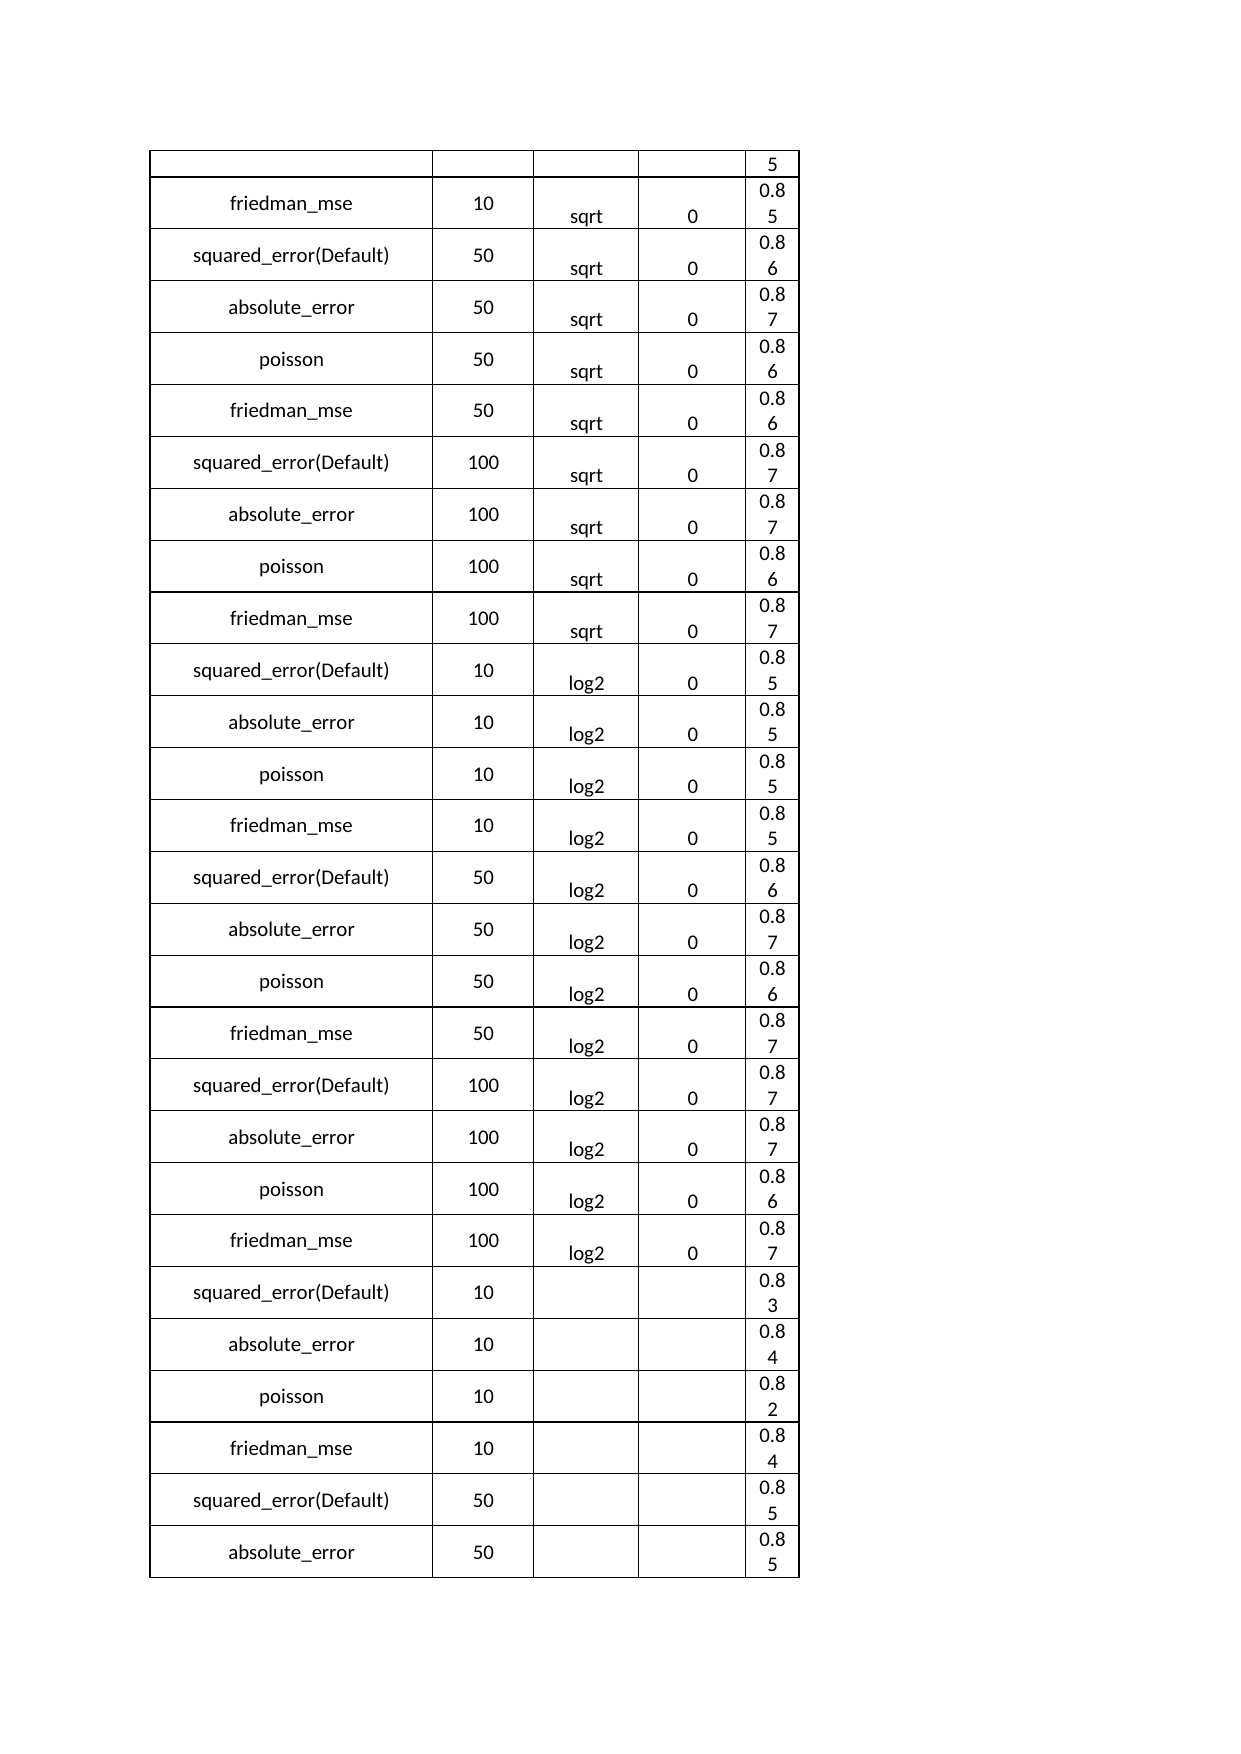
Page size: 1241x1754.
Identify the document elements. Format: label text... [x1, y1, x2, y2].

table_cell sqrt [534, 151, 638, 176]
table_cell sqrt [534, 593, 638, 643]
table_cell 0 [639, 1215, 745, 1266]
table_cell sqrt [534, 229, 638, 280]
table_cell 0 [639, 852, 745, 903]
table_cell friedman_mse [151, 1423, 432, 1473]
table_cell 0 [639, 281, 745, 332]
table_cell 50 [433, 956, 533, 1006]
table_cell 0.83 [746, 1267, 798, 1318]
table_cell 0 [639, 644, 745, 695]
table_cell 50 [433, 1008, 533, 1058]
table_cell 50 [433, 229, 533, 280]
table_cell 0 [639, 956, 745, 1006]
table_cell 0 [639, 1111, 745, 1162]
table_cell 0.86 [746, 229, 798, 280]
table_cell absolute_error [151, 904, 432, 954]
table_cell squared_error(Default) [151, 229, 432, 280]
table_cell 100 [433, 489, 533, 539]
table_cell log2 [534, 800, 638, 851]
table_cell log2 [534, 1215, 638, 1266]
table_cell sqrt [534, 385, 638, 436]
table_cell 100 [433, 593, 533, 643]
table_cell log2 [534, 1008, 638, 1058]
table_cell 0.84 [746, 1423, 798, 1473]
table_cell friedman_mse [151, 1215, 432, 1266]
table_cell 0 [639, 385, 745, 436]
table_cell 50 [433, 1474, 533, 1525]
table_cell 0 [639, 800, 745, 851]
table_cell sqrt [534, 489, 638, 539]
table_cell absolute_error [151, 1526, 432, 1577]
table_cell 10 [433, 1319, 533, 1369]
table_cell 0.87 [746, 1008, 798, 1058]
table_cell [639, 1371, 745, 1421]
table_cell 0.87 [746, 1059, 798, 1110]
table_cell 50 [433, 281, 533, 332]
table_cell squared_error(Default) [151, 644, 432, 695]
table_cell [534, 1423, 638, 1473]
table_cell squared_error(Default) [151, 852, 432, 903]
table_cell 10 [433, 748, 533, 799]
table_cell 10 [433, 1423, 533, 1473]
table_cell 10 [433, 644, 533, 695]
table_cell poisson [151, 333, 432, 384]
table_cell 0.85 [746, 800, 798, 851]
table_cell friedman_mse [151, 1008, 432, 1058]
table_cell 0.87 [746, 1111, 798, 1162]
table_cell log2 [534, 1163, 638, 1214]
table_cell 50 [433, 904, 533, 954]
table_cell 100 [433, 1163, 533, 1214]
table_cell 50 [433, 1526, 533, 1577]
table_cell [534, 1474, 638, 1525]
table_cell absolute_error [151, 281, 432, 332]
table_cell 0.86 [746, 852, 798, 903]
table_cell 0 [639, 1008, 745, 1058]
table_cell poisson [151, 541, 432, 591]
table_cell log2 [534, 696, 638, 747]
table_cell 50 [433, 333, 533, 384]
table_cell 0 [639, 696, 745, 747]
table_cell 0.85 [746, 1474, 798, 1525]
table_cell 100 [433, 541, 533, 591]
table_cell 0.87 [746, 593, 798, 643]
table_cell 0 [639, 229, 745, 280]
table_cell 0.87 [746, 1215, 798, 1266]
table_cell sqrt [534, 333, 638, 384]
table_cell 0 [639, 593, 745, 643]
table_cell [534, 1526, 638, 1577]
table_cell 0.82 [746, 1371, 798, 1421]
table_cell sqrt [534, 437, 638, 488]
table_cell [639, 1267, 745, 1318]
table_cell 0.86 [746, 541, 798, 591]
table_cell absolute_error [151, 1319, 432, 1369]
table_cell 0 [639, 541, 745, 591]
table_cell log2 [534, 1059, 638, 1110]
table_cell 0.86 [746, 333, 798, 384]
table_cell friedman_mse [151, 178, 432, 228]
table_cell 10 [433, 178, 533, 228]
table_cell 0.84 [746, 1319, 798, 1369]
table_cell poisson [151, 1163, 432, 1214]
table_cell 10 [433, 696, 533, 747]
table_cell poisson [151, 748, 432, 799]
table_cell 0 [639, 178, 745, 228]
table_cell 0.86 [746, 1163, 798, 1214]
table_cell [534, 1371, 638, 1421]
table_cell [534, 1267, 638, 1318]
table_cell 50 [433, 385, 533, 436]
table_cell [534, 1319, 638, 1369]
table_cell absolute_error [151, 489, 432, 539]
table_cell [639, 1526, 745, 1577]
table_cell 0 [639, 1059, 745, 1110]
table_cell 0.85 [746, 178, 798, 228]
table_cell 0.85 [746, 151, 798, 176]
table_cell friedman_mse [151, 385, 432, 436]
table_cell 0 [639, 904, 745, 954]
table_cell friedman_mse [151, 593, 432, 643]
table_cell log2 [534, 1111, 638, 1162]
table_cell 0.85 [746, 748, 798, 799]
table_cell poisson [151, 151, 432, 176]
table_cell poisson [151, 956, 432, 1006]
table_cell 0.85 [746, 696, 798, 747]
table_cell 0.86 [746, 385, 798, 436]
table_cell 50 [433, 852, 533, 903]
table_cell squared_error(Default) [151, 437, 432, 488]
table_cell log2 [534, 748, 638, 799]
table_cell 0.87 [746, 489, 798, 539]
table_cell [639, 1423, 745, 1473]
table_cell log2 [534, 852, 638, 903]
table_cell [639, 1319, 745, 1369]
table_cell 0.85 [746, 1526, 798, 1577]
table_cell 10 [433, 1371, 533, 1421]
table_cell 0 [639, 333, 745, 384]
table_cell log2 [534, 644, 638, 695]
table_cell 0 [639, 151, 745, 176]
table_cell 100 [433, 1215, 533, 1266]
table_cell friedman_mse [151, 800, 432, 851]
table_cell 10 [433, 800, 533, 851]
table_cell 0.87 [746, 281, 798, 332]
table_cell squared_error(Default) [151, 1474, 432, 1525]
table_cell log2 [534, 904, 638, 954]
table_cell 0 [639, 489, 745, 539]
table_cell sqrt [534, 281, 638, 332]
table_cell 0.87 [746, 904, 798, 954]
table_cell poisson [151, 1371, 432, 1421]
table_cell 0 [639, 437, 745, 488]
table_cell [639, 1474, 745, 1525]
table_cell squared_error(Default) [151, 1267, 432, 1318]
table_cell absolute_error [151, 696, 432, 747]
table_cell 0 [639, 1163, 745, 1214]
table_cell 10 [433, 151, 533, 176]
table_cell 100 [433, 1111, 533, 1162]
table_cell absolute_error [151, 1111, 432, 1162]
table_cell log2 [534, 956, 638, 1006]
table_cell 10 [433, 1267, 533, 1318]
table_cell 0 [639, 748, 745, 799]
table_cell sqrt [534, 541, 638, 591]
table_cell 100 [433, 1059, 533, 1110]
table_cell 0.86 [746, 956, 798, 1006]
table_cell 0.85 [746, 644, 798, 695]
table_cell squared_error(Default) [151, 1059, 432, 1110]
table_cell sqrt [534, 178, 638, 228]
table_cell 100 [433, 437, 533, 488]
table_cell 0.87 [746, 437, 798, 488]
